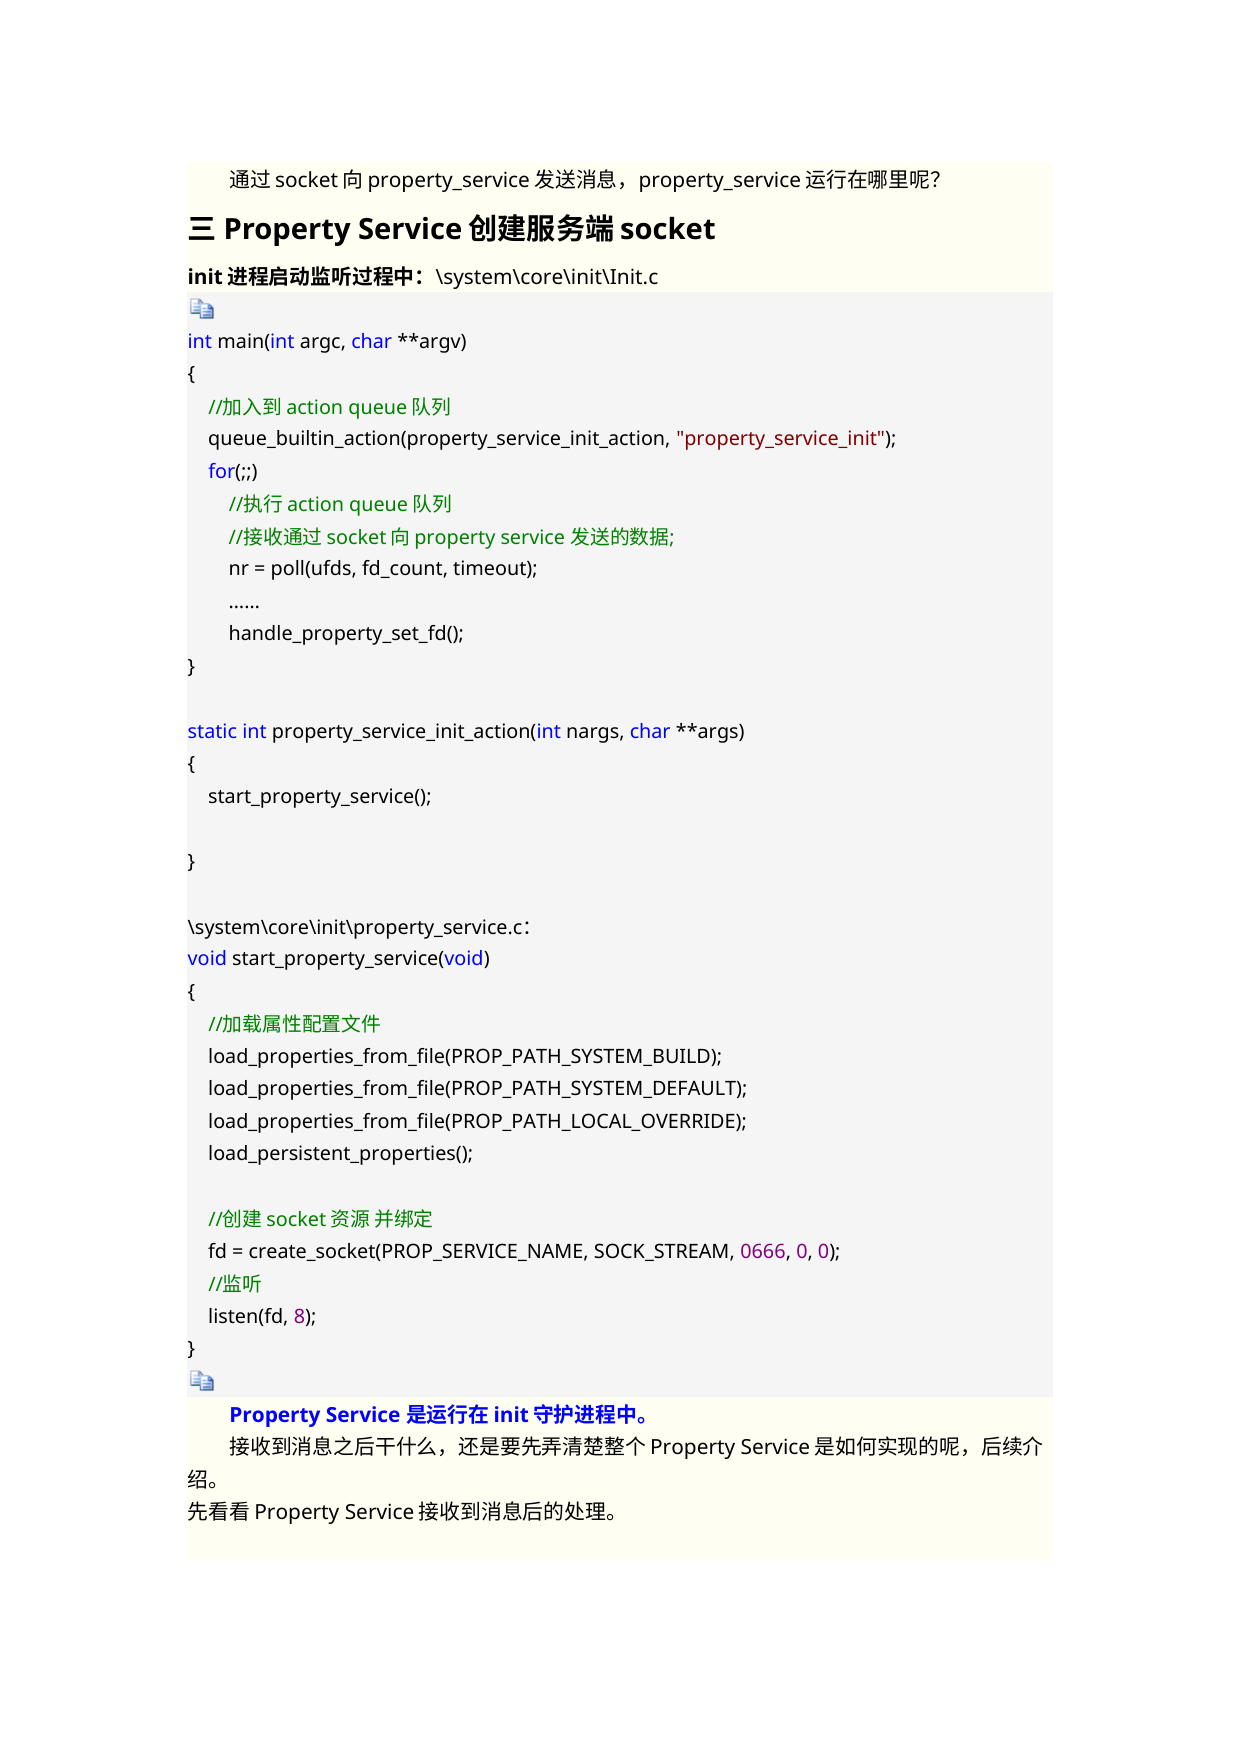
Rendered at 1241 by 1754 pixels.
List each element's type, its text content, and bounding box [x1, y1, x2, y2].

text load_properties_from_file(PROP_PATH_SYSTEM_DEFAULT); [187, 1072, 1053, 1104]
text { [187, 357, 1053, 389]
text for(;;) [187, 454, 1053, 487]
text queue_builtin_action(property_service_init_action, "property_service_init"); [187, 422, 1053, 454]
text load_persistent_properties(); [187, 1137, 1053, 1169]
text \system\core\init\property_service.c： [187, 909, 1053, 942]
text start_property_service(); [187, 779, 1053, 812]
text } [187, 1332, 1053, 1364]
text //创建socket资源 并绑定 [187, 1202, 1053, 1234]
text 先看看Property Service接收到消息后的处理。 [187, 1494, 1053, 1527]
text load_properties_from_file(PROP_PATH_SYSTEM_BUILD); [187, 1039, 1053, 1072]
text //加载属性配置文件 [187, 1007, 1053, 1039]
text …… [187, 584, 1053, 617]
text fd = create_socket(PROP_SERVICE_NAME, SOCK_STREAM, 0666, 0, 0); [187, 1234, 1053, 1267]
text //监听 [187, 1267, 1053, 1299]
text } [187, 649, 1053, 682]
text static int property_service_init_action(int nargs, char **args) [187, 714, 1053, 747]
picture [187, 292, 219, 324]
text { [187, 974, 1053, 1007]
text } [187, 844, 1053, 877]
text //接收通过socket向property service 发送的数据; [187, 519, 1053, 552]
text handle_property_set_fd(); [187, 617, 1053, 649]
text Property Service 是运行在init守护进程中。 [187, 1397, 1053, 1429]
picture [187, 1364, 219, 1396]
text 通过socket向property_service发送消息，property_service运行在哪里呢？ [187, 162, 1053, 194]
text listen(fd, 8); [187, 1299, 1053, 1332]
text //执行action queue队列 [187, 487, 1053, 519]
text int main(int argc, char **argv) [187, 324, 1053, 357]
text load_properties_from_file(PROP_PATH_LOCAL_OVERRIDE); [187, 1104, 1053, 1137]
text //加入到action queue队列 [187, 389, 1053, 422]
text nr = poll(ufds, fd_count, timeout); [187, 552, 1053, 584]
text 接收到消息之后干什么，还是要先弄清楚整个Property Service是如何实现的呢，后续介绍。 [187, 1429, 1053, 1494]
text 三 Property Service创建服务端socket [187, 194, 1053, 259]
text void start_property_service(void) [187, 942, 1053, 974]
text init进程启动监听过程中：\system\core\init\Init.c [187, 259, 1053, 292]
text { [187, 747, 1053, 779]
